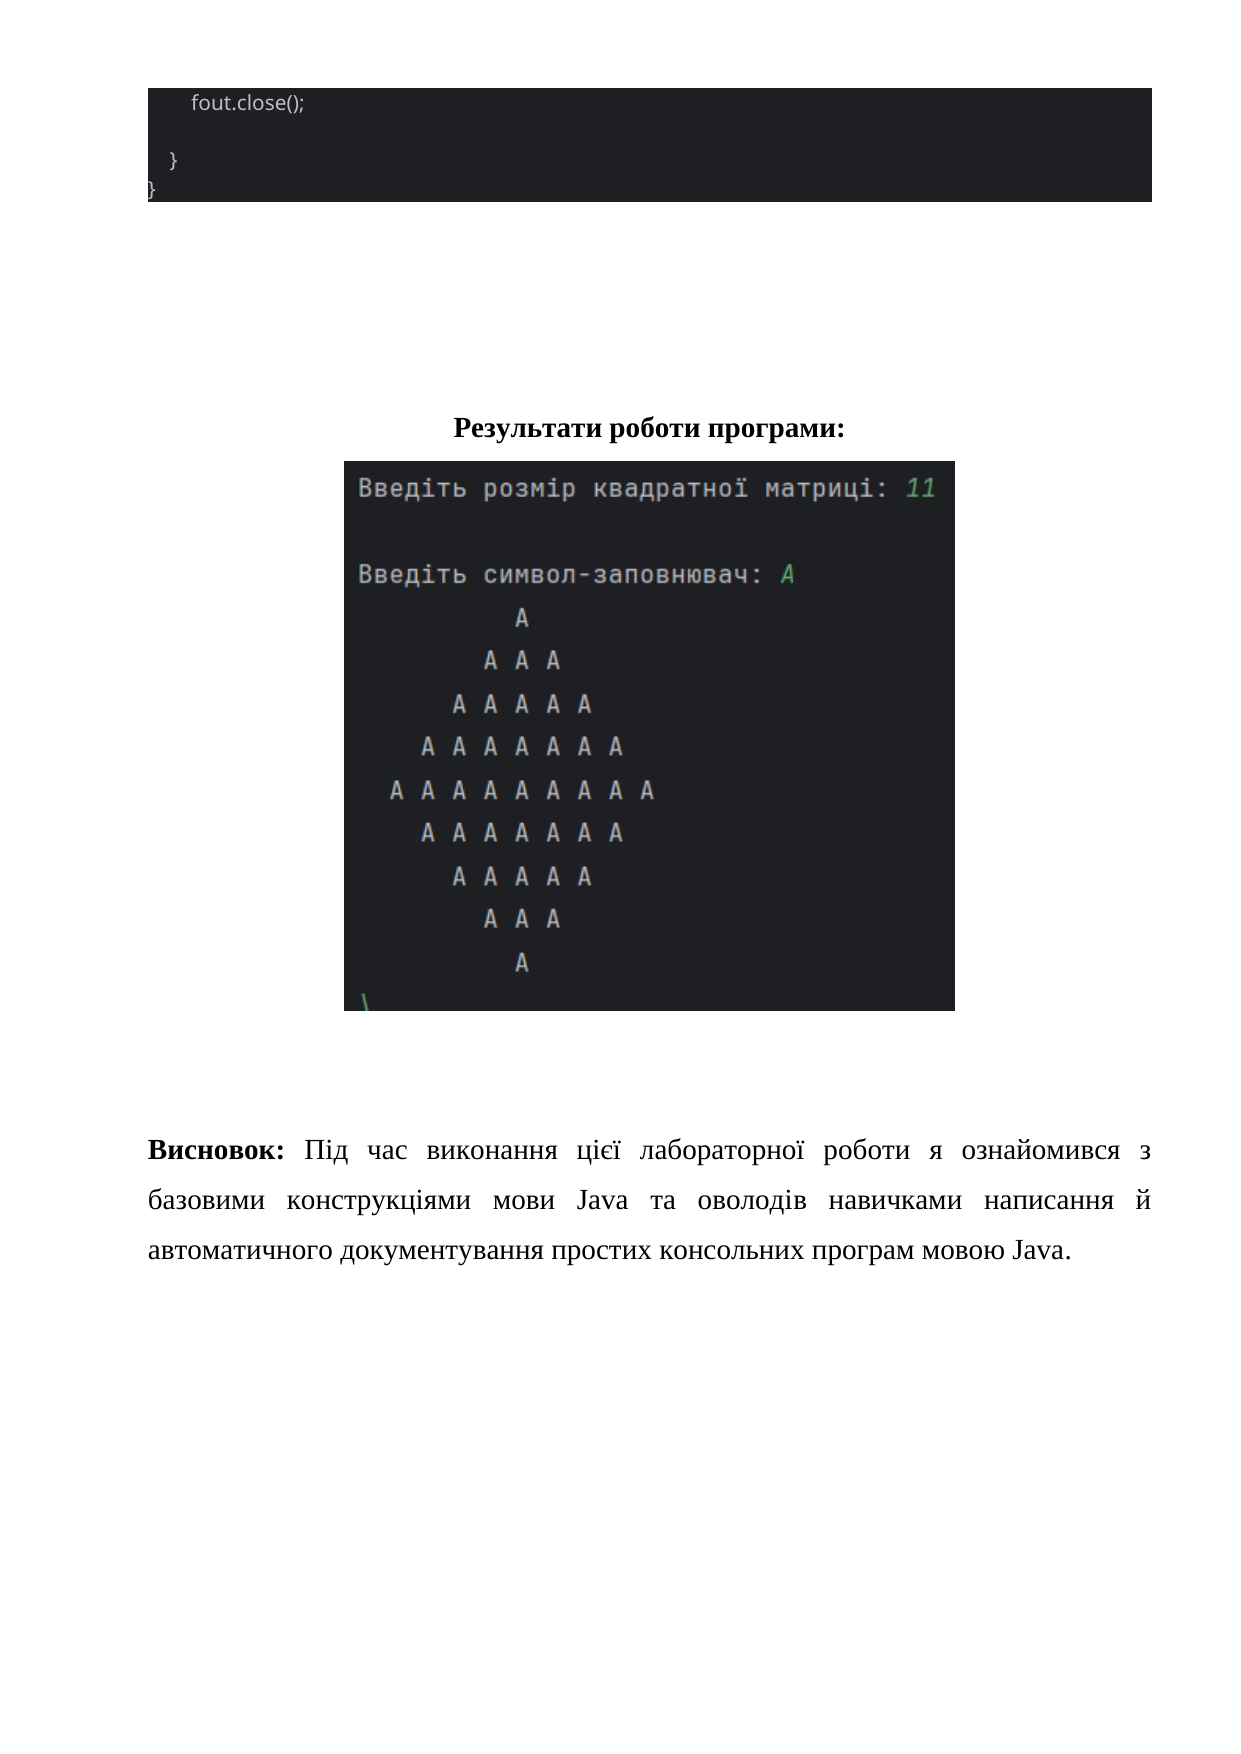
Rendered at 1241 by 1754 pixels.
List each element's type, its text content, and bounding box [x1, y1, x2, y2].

text Результати роботи програми: [148, 410, 1152, 443]
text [148, 88, 1152, 202]
picture [344, 461, 955, 1011]
text Висновок: Під час виконання цієї лабораторної роботи я ознайомився з базовими конструкціями мови Java та оволодів навичками написання й автоматичного документування простих консольних програм мовою Java. [148, 1132, 1152, 1266]
